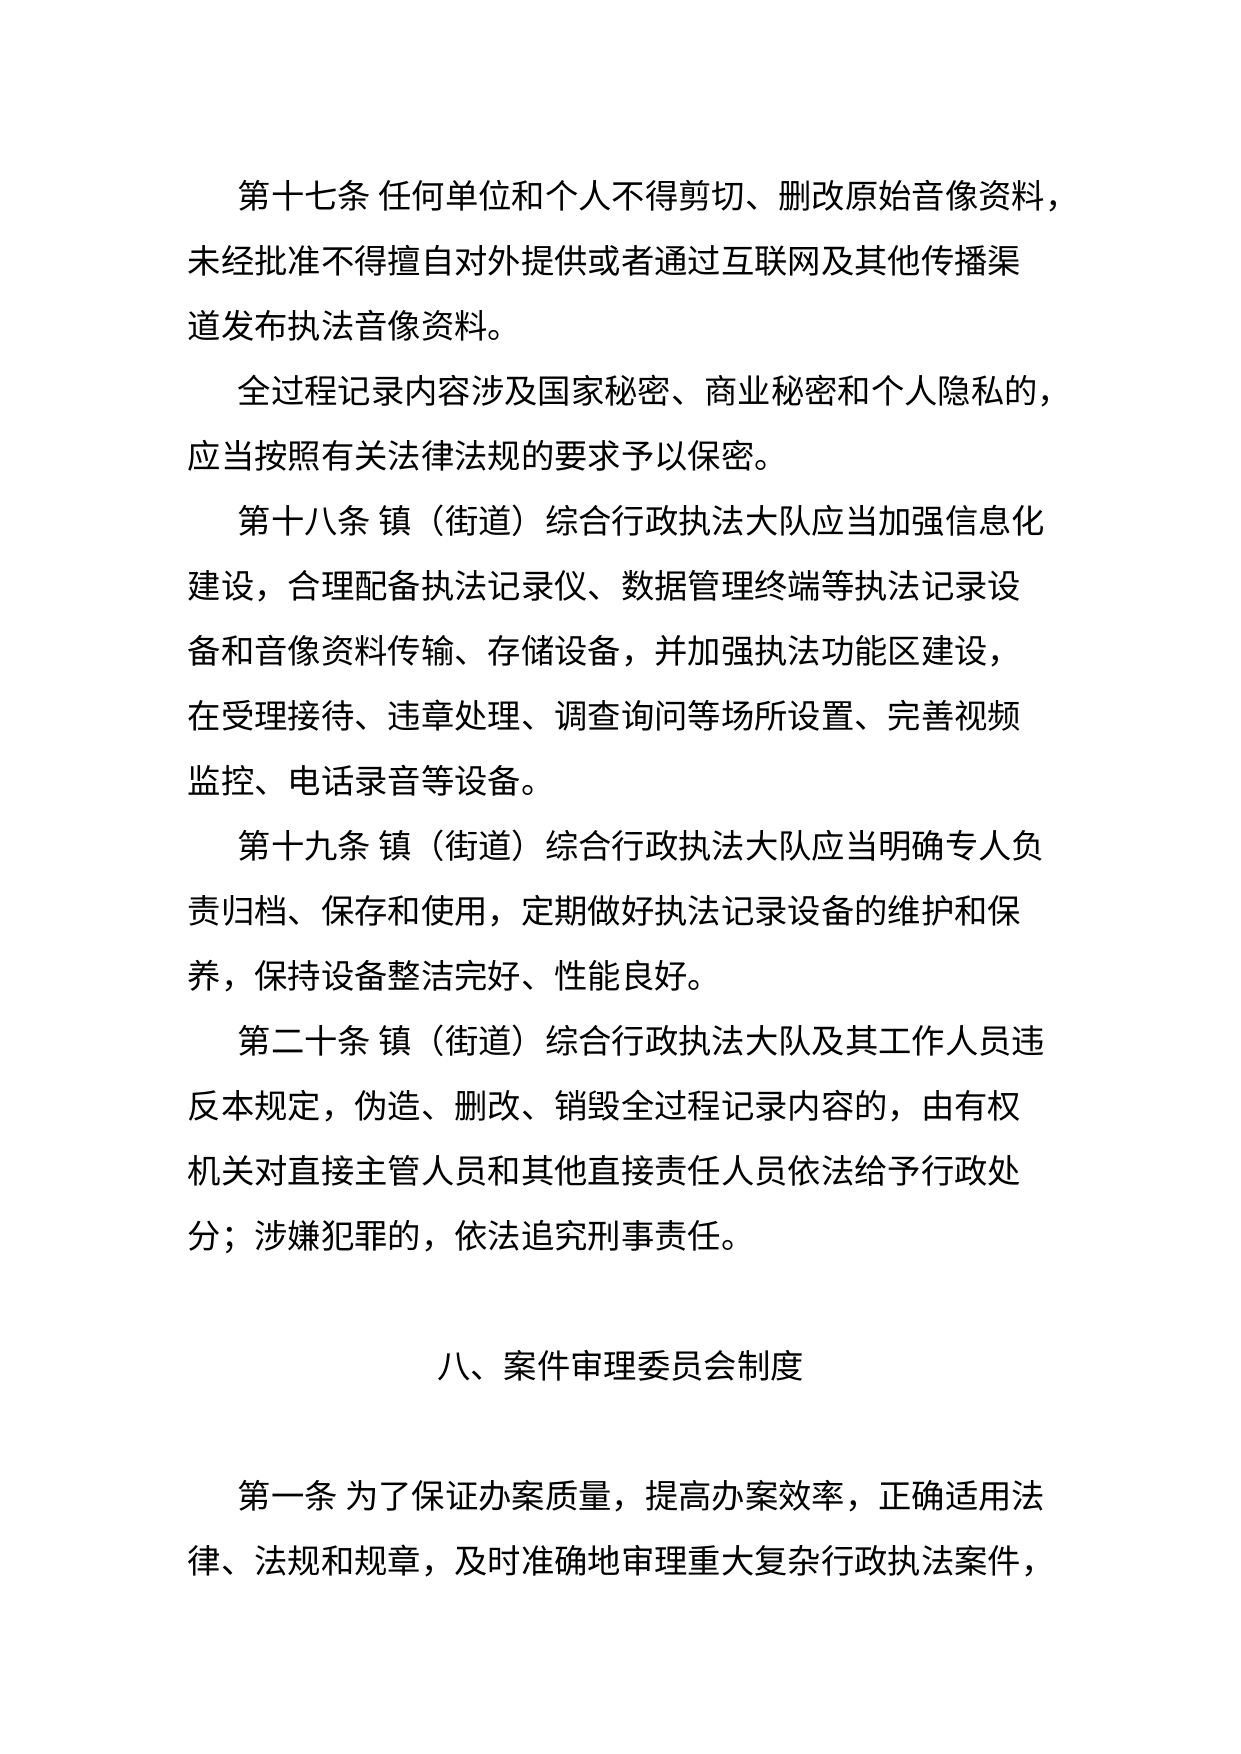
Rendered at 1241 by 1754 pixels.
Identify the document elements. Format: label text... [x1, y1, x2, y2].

text 第十八条 镇（街道）综合行政执法大队应当加强信息化建设，合理配备执法记录仪、数据管理终端等执法记录设备和音像资料传输、存储设备，并加强执法功能区建设，在受理接待、违章处理、调查询问等场所设置、完善视频监控、电话录音等设备。 [187, 487, 1053, 812]
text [187, 1462, 1053, 1592]
text 第十九条 镇（街道）综合行政执法大队应当明确专人负责归档、保存和使用，定期做好执法记录设备的维护和保养，保持设备整洁完好、性能良好。 [187, 812, 1053, 1007]
text 八、案件审理委员会制度 [187, 1332, 1053, 1397]
text 全过程记录内容涉及国家秘密、商业秘密和个人隐私的，应当按照有关法律法规的要求予以保密。 [187, 357, 1053, 487]
text 第十七条 任何单位和个人不得剪切、删改原始音像资料，未经批准不得擅自对外提供或者通过互联网及其他传播渠道发布执法音像资料。 [187, 162, 1053, 357]
text 第二十条 镇（街道）综合行政执法大队及其工作人员违反本规定，伪造、删改、销毁全过程记录内容的，由有权机关对直接主管人员和其他直接责任人员依法给予行政处分；涉嫌犯罪的，依法追究刑事责任。 [187, 1007, 1053, 1267]
